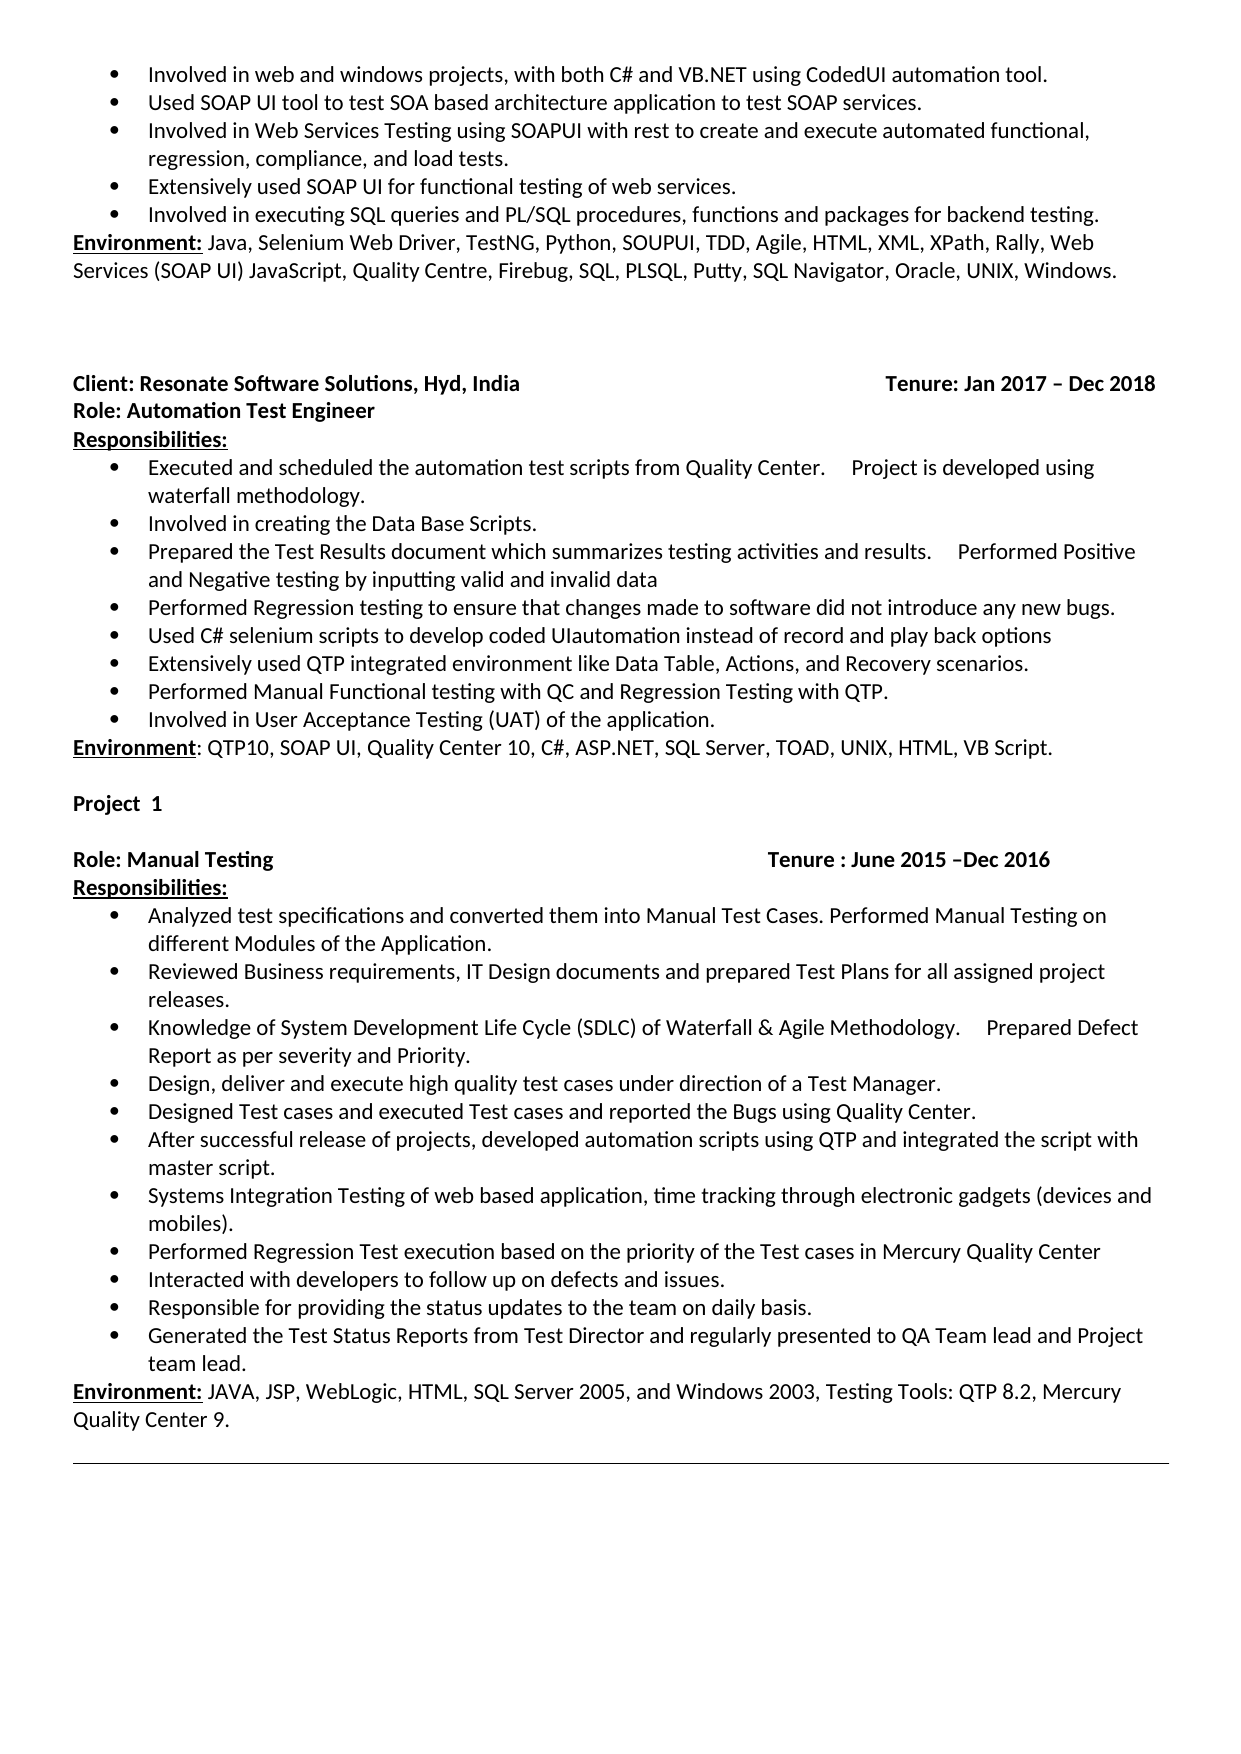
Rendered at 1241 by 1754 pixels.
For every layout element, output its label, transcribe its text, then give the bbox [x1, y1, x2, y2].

list Analyzed test specifications and converted them into Manual Test Cases. Performed Manual Testing on different Modules of the Application. [110, 901, 1169, 957]
list Responsible for providing the status updates to the team on daily basis. [110, 1293, 1169, 1321]
text Responsibilities: [73, 873, 1169, 901]
list Executed and scheduled the automation test scripts from Quality Center. Project is developed using waterfall methodology. [110, 453, 1169, 509]
list Performed Regression testing to ensure that changes made to software did not introduce any new bugs. [110, 593, 1169, 621]
list Involved in web and windows projects, with both C# and VB.NET using CodedUI automation tool. [110, 60, 1169, 88]
list After successful release of projects, developed automation scripts using QTP and integrated the script with master script. [110, 1125, 1169, 1181]
text Role: Automation Test Engineer [73, 397, 1169, 425]
text Project 1 [73, 789, 1169, 817]
list Extensively used SOAP UI for functional testing of web services. [110, 172, 1169, 201]
text Environment: JAVA, JSP, WebLogic, HTML, SQL Server 2005, and Windows 2003, Testing Tools: QTP 8.2, Mercury Quality Center 9. [73, 1377, 1169, 1433]
list Reviewed Business requirements, IT Design documents and prepared Test Plans for all assigned project releases. [110, 957, 1169, 1013]
list Interacted with developers to follow up on defects and issues. [110, 1265, 1169, 1293]
list Involved in User Acceptance Testing (UAT) of the application. [110, 705, 1169, 733]
text Responsibilities: [73, 425, 1169, 453]
list Used C# selenium scripts to develop coded UIautomation instead of record and play back options [110, 621, 1169, 649]
text Environment: Java, Selenium Web Driver, TestNG, Python, SOUPUI, TDD, Agile, HTML, XML, XPath, Rally, Web Services (SOAP UI) JavaScript, Quality Centre, Firebug, SQL, PLSQL, Putty, SQL Navigator, Oracle, UNIX, Windows. [73, 228, 1169, 284]
list Performed Regression Test execution based on the priority of the Test cases in Mercury Quality Center [110, 1237, 1169, 1265]
list Design, deliver and execute high quality test cases under direction of a Test Manager. [110, 1069, 1169, 1097]
list Generated the Test Status Reports from Test Director and regularly presented to QA Team lead and Project team lead. [110, 1321, 1169, 1377]
list Designed Test cases and executed Test cases and reported the Bugs using Quality Center. [110, 1097, 1169, 1125]
list Performed Manual Functional testing with QC and Regression Testing with QTP. [110, 677, 1169, 705]
text Environment: QTP10, SOAP UI, Quality Center 10, C#, ASP.NET, SQL Server, TOAD, UNIX, HTML, VB Script. [73, 733, 1169, 761]
list Systems Integration Testing of web based application, time tracking through electronic gadgets (devices and mobiles). [110, 1181, 1169, 1237]
list Prepared the Test Results document which summarizes testing activities and results. Performed Positive and Negative testing by inputting valid and invalid data [110, 537, 1169, 593]
list Involved in creating the Data Base Scripts. [110, 509, 1169, 537]
list Involved in executing SQL queries and PL/SQL procedures, functions and packages for backend testing. [110, 201, 1169, 228]
list Involved in Web Services Testing using SOAPUI with rest to create and execute automated functional, regression, compliance, and load tests. [110, 116, 1169, 172]
list Extensively used QTP integrated environment like Data Table, Actions, and Recovery scenarios. [110, 649, 1169, 677]
list Knowledge of System Development Life Cycle (SDLC) of Waterfall & Agile Methodology. Prepared Defect Report as per severity and Priority. [110, 1013, 1169, 1069]
text Client: Resonate Software Solutions, Hyd, India Tenure: Jan 2017 – Dec 2018 [73, 369, 1169, 397]
list Used SOAP UI tool to test SOA based architecture application to test SOAP services. [110, 88, 1169, 116]
text Role: Manual Testing Tenure : June 2015 –Dec 2016 [73, 845, 1169, 873]
